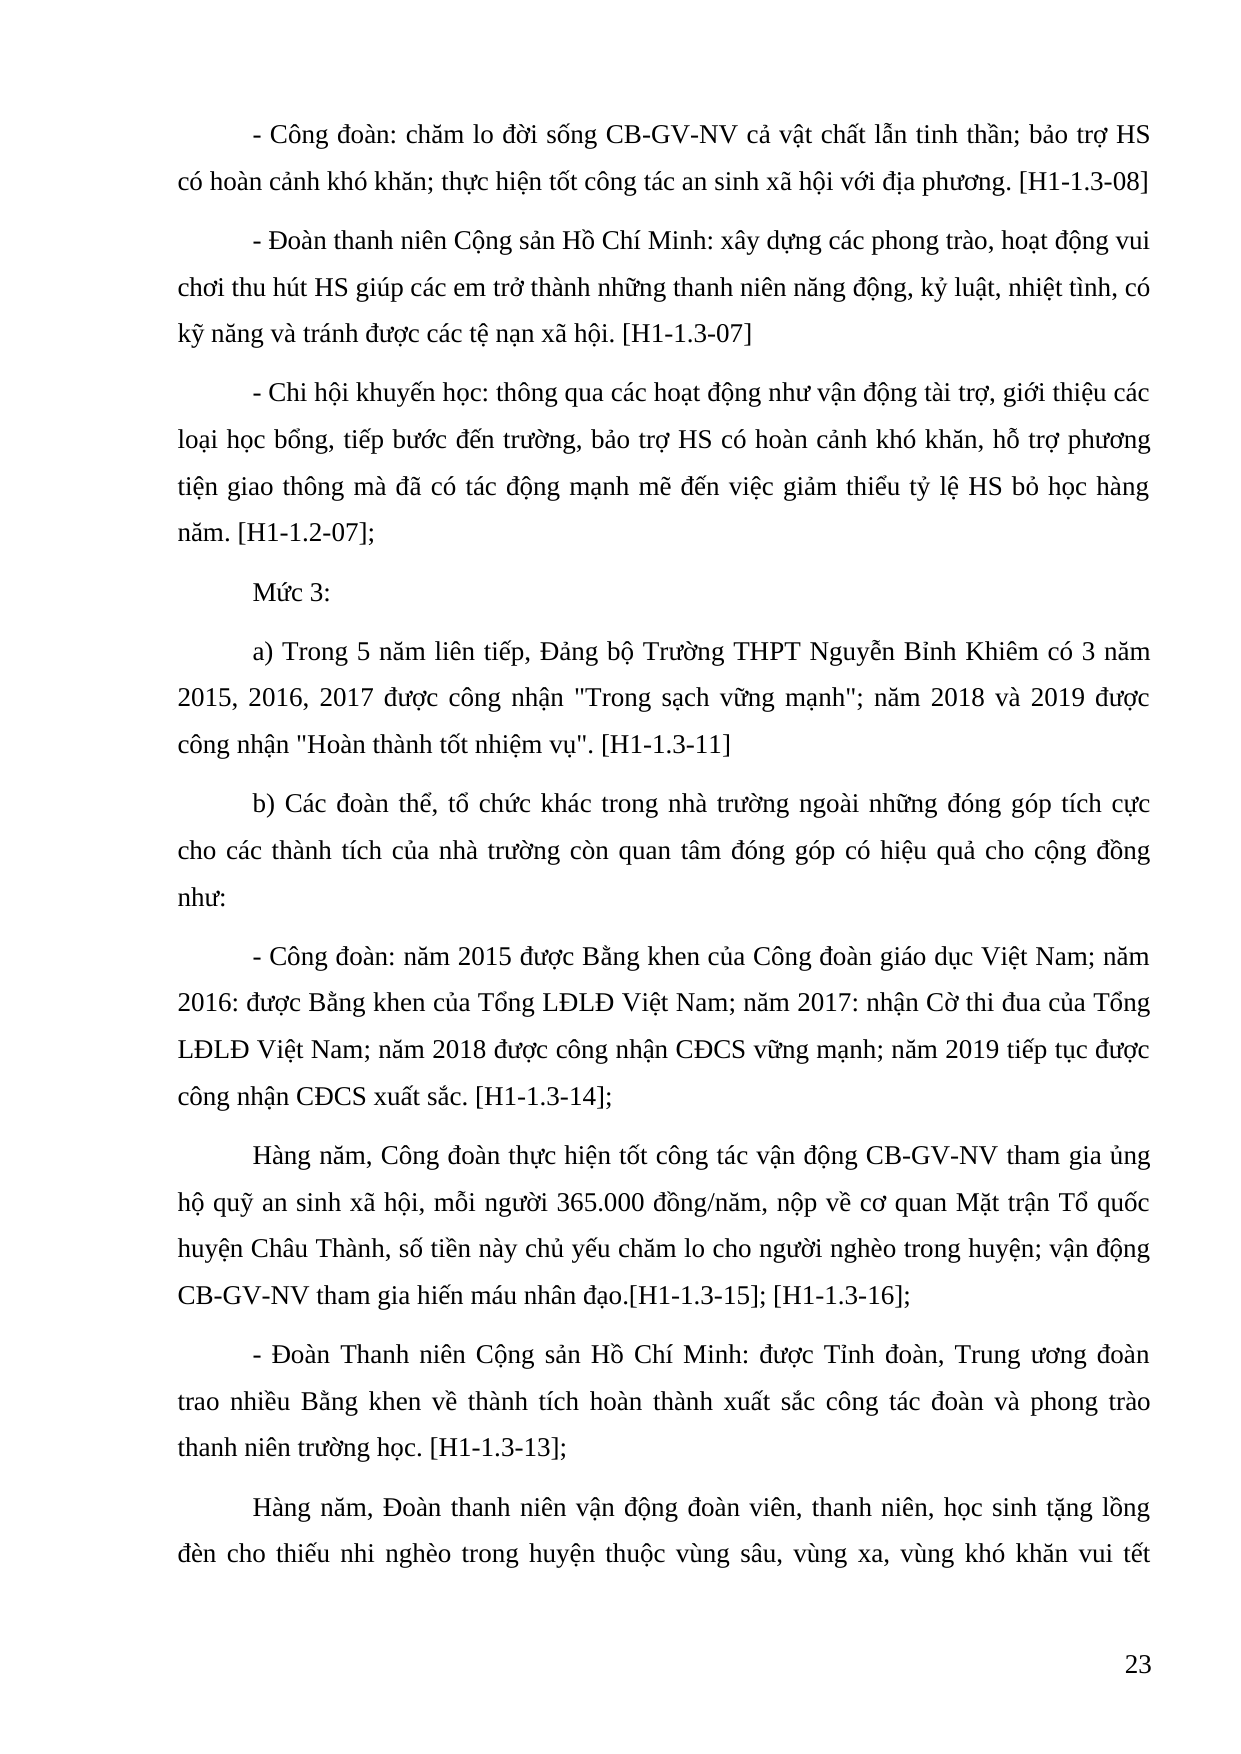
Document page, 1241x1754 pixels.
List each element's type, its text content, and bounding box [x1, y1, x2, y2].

text - Công đoàn: chăm lo đời sống CB-GV-NV cả vật chất lẫn tinh thần; bảo trợ HS có hoàn cảnh khó khăn; thực hiện tốt công tác an sinh xã hội với địa phương. [H1-1.3-08] [177, 118, 1152, 196]
text Hàng năm, Công đoàn thực hiện tốt công tác vận động CB-GV-NV tham gia ủng hộ quỹ an sinh xã hội, mỗi người 365.000 đồng/năm, nộp về cơ quan Mặt trận Tổ quốc huyện Châu Thành, số tiền này chủ yếu chăm lo cho người nghèo trong huyện; vận động CB-GV-NV tham gia hiến máu nhân đạo.[H1-1.3-15]; [H1-1.3-16]; [177, 1139, 1152, 1310]
text - Đoàn Thanh niên Cộng sản Hồ Chí Minh: được Tỉnh đoàn, Trung ương đoàn trao nhiều Bằng khen về thành tích hoàn thành xuất sắc công tác đoàn và phong trào thanh niên trường học. [H1-1.3-13]; [177, 1338, 1152, 1463]
text a) Trong 5 năm liên tiếp, Đảng bộ Trường THPT Nguyễn Bỉnh Khiêm có 3 năm 2015, 2016, 2017 được công nhận "Trong sạch vững mạnh"; năm 2018 và 2019 được công nhận "Hoàn thành tốt nhiệm vụ". [H1-1.3-11] [177, 635, 1152, 759]
text Mức 3: [177, 576, 1152, 607]
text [177, 1491, 1152, 1568]
text b) Các đoàn thể, tổ chức khác trong nhà trường ngoài những đóng góp tích cực cho các thành tích của nhà trường còn quan tâm đóng góp có hiệu quả cho cộng đồng như: [177, 787, 1152, 912]
text - Chi hội khuyến học: thông qua các hoạt động như vận động tài trợ, giới thiệu các loại học bổng, tiếp bước đến trường, bảo trợ HS có hoàn cảnh khó khăn, hỗ trợ phương tiện giao thông mà đã có tác động mạnh mẽ đến việc giảm thiểu tỷ lệ HS bỏ học hàng năm. [H1-1.2-07]; [177, 376, 1152, 548]
text - Công đoàn: năm 2015 được Bằng khen của Công đoàn giáo dục Việt Nam; năm 2016: được Bằng khen của Tổng LĐLĐ Việt Nam; năm 2017: nhận Cờ thi đua của Tổng LĐLĐ Việt Nam; năm 2018 được công nhận CĐCS vững mạnh; năm 2019 tiếp tục được công nhận CĐCS xuất sắc. [H1-1.3-14]; [177, 940, 1152, 1111]
text - Đoàn thanh niên Cộng sản Hồ Chí Minh: xây dựng các phong trào, hoạt động vui chơi thu hút HS giúp các em trở thành những thanh niên năng động, kỷ luật, nhiệt tình, có kỹ năng và tránh được các tệ nạn xã hội. [H1-1.3-07] [177, 224, 1152, 348]
